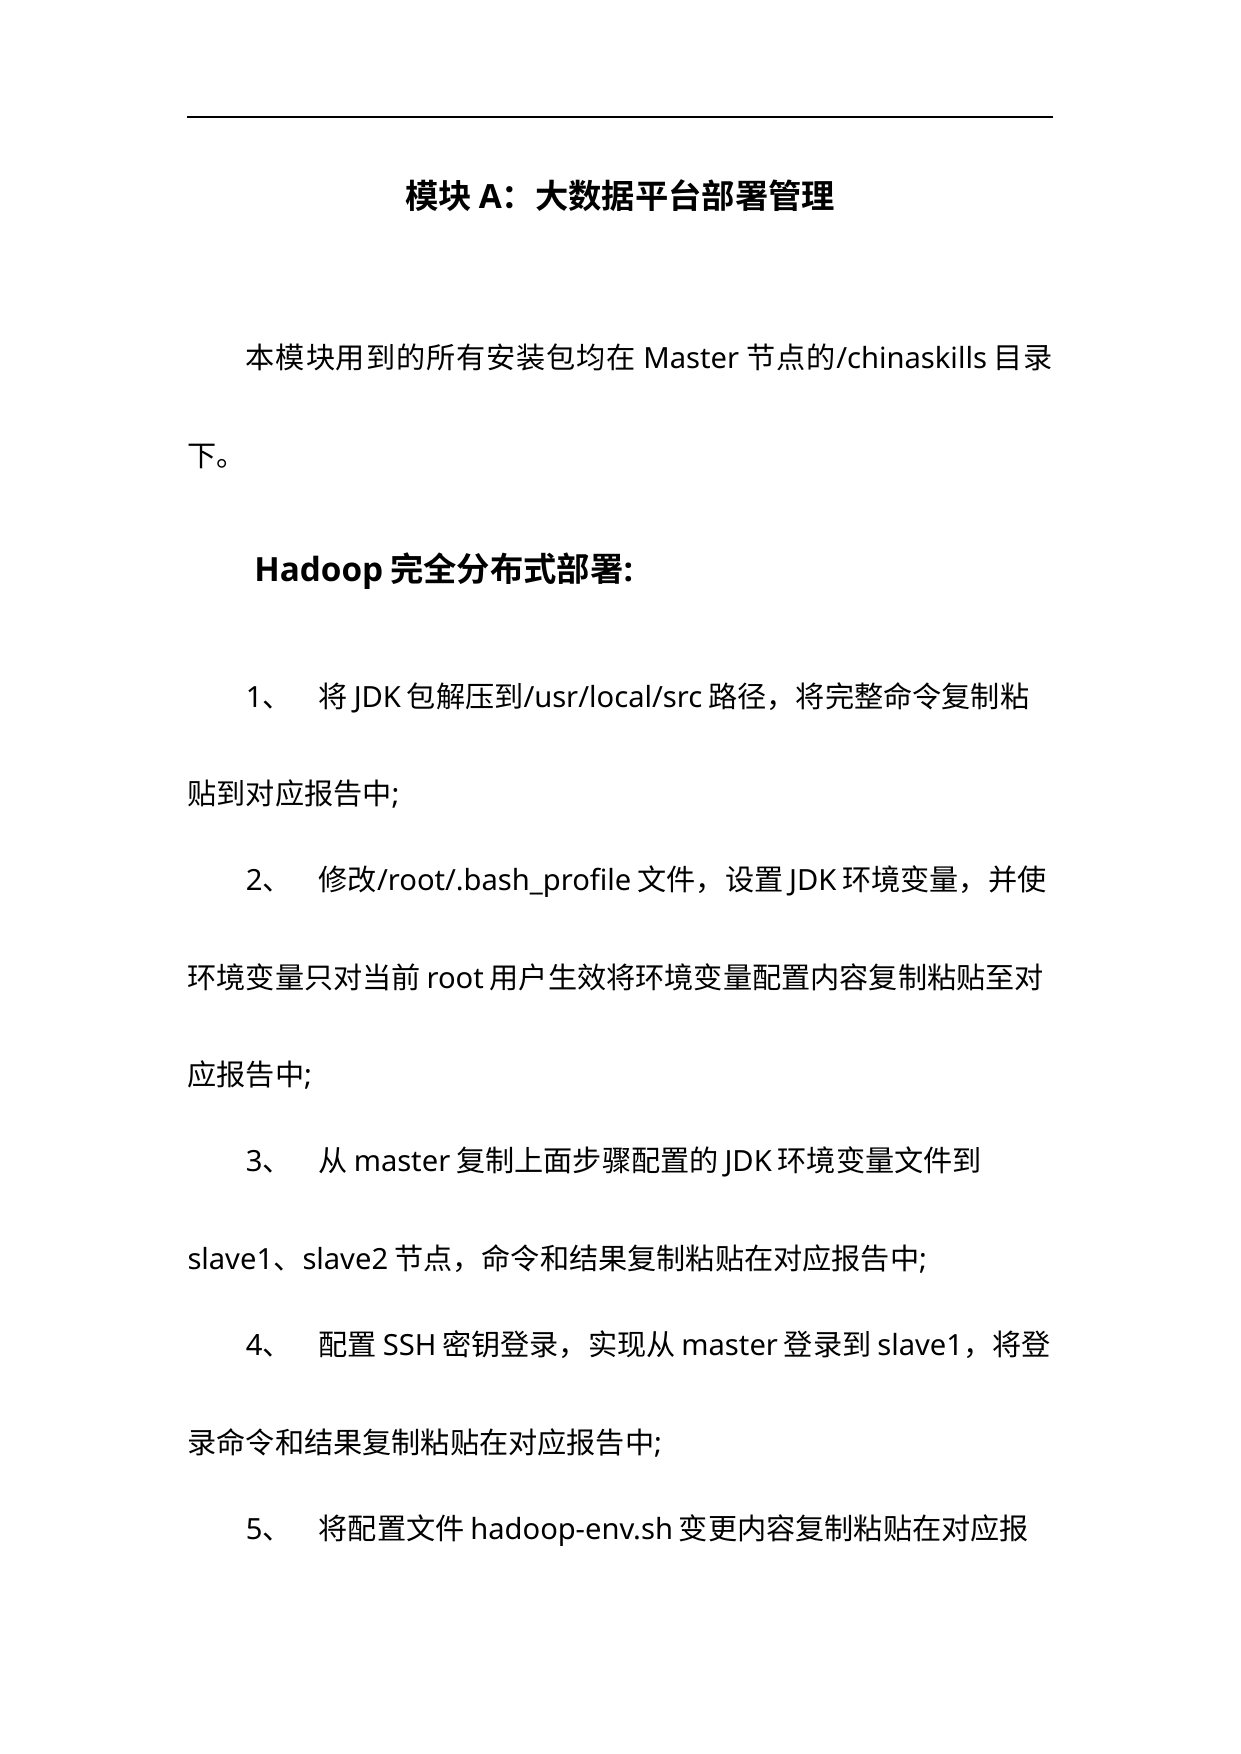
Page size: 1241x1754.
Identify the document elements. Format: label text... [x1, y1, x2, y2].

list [187, 1494, 1053, 1559]
text 本模块用到的所有安装包均在Master节点的/chinaskills目录下。 [187, 324, 1053, 486]
list 配置SSH密钥登录，实现从master登录到slave1，将登录命令和结果复制粘贴在对应报告中; [187, 1310, 1053, 1473]
subtitle Hadoop完全分布式部署: [187, 534, 1053, 599]
list 从master复制上面步骤配置的JDK环境变量文件到slave1、slave2节点，命令和结果复制粘贴在对应报告中; [187, 1127, 1053, 1289]
subtitle 模块A：大数据平台部署管理 [187, 162, 1053, 227]
list 修改/root/.bash_profile文件，设置JDK环境变量，并使环境变量只对当前root用户生效将环境变量配置内容复制粘贴至对应报告中; [187, 846, 1053, 1106]
list 将JDK包解压到/usr/local/src路径，将完整命令复制粘贴到对应报告中; [187, 662, 1053, 824]
